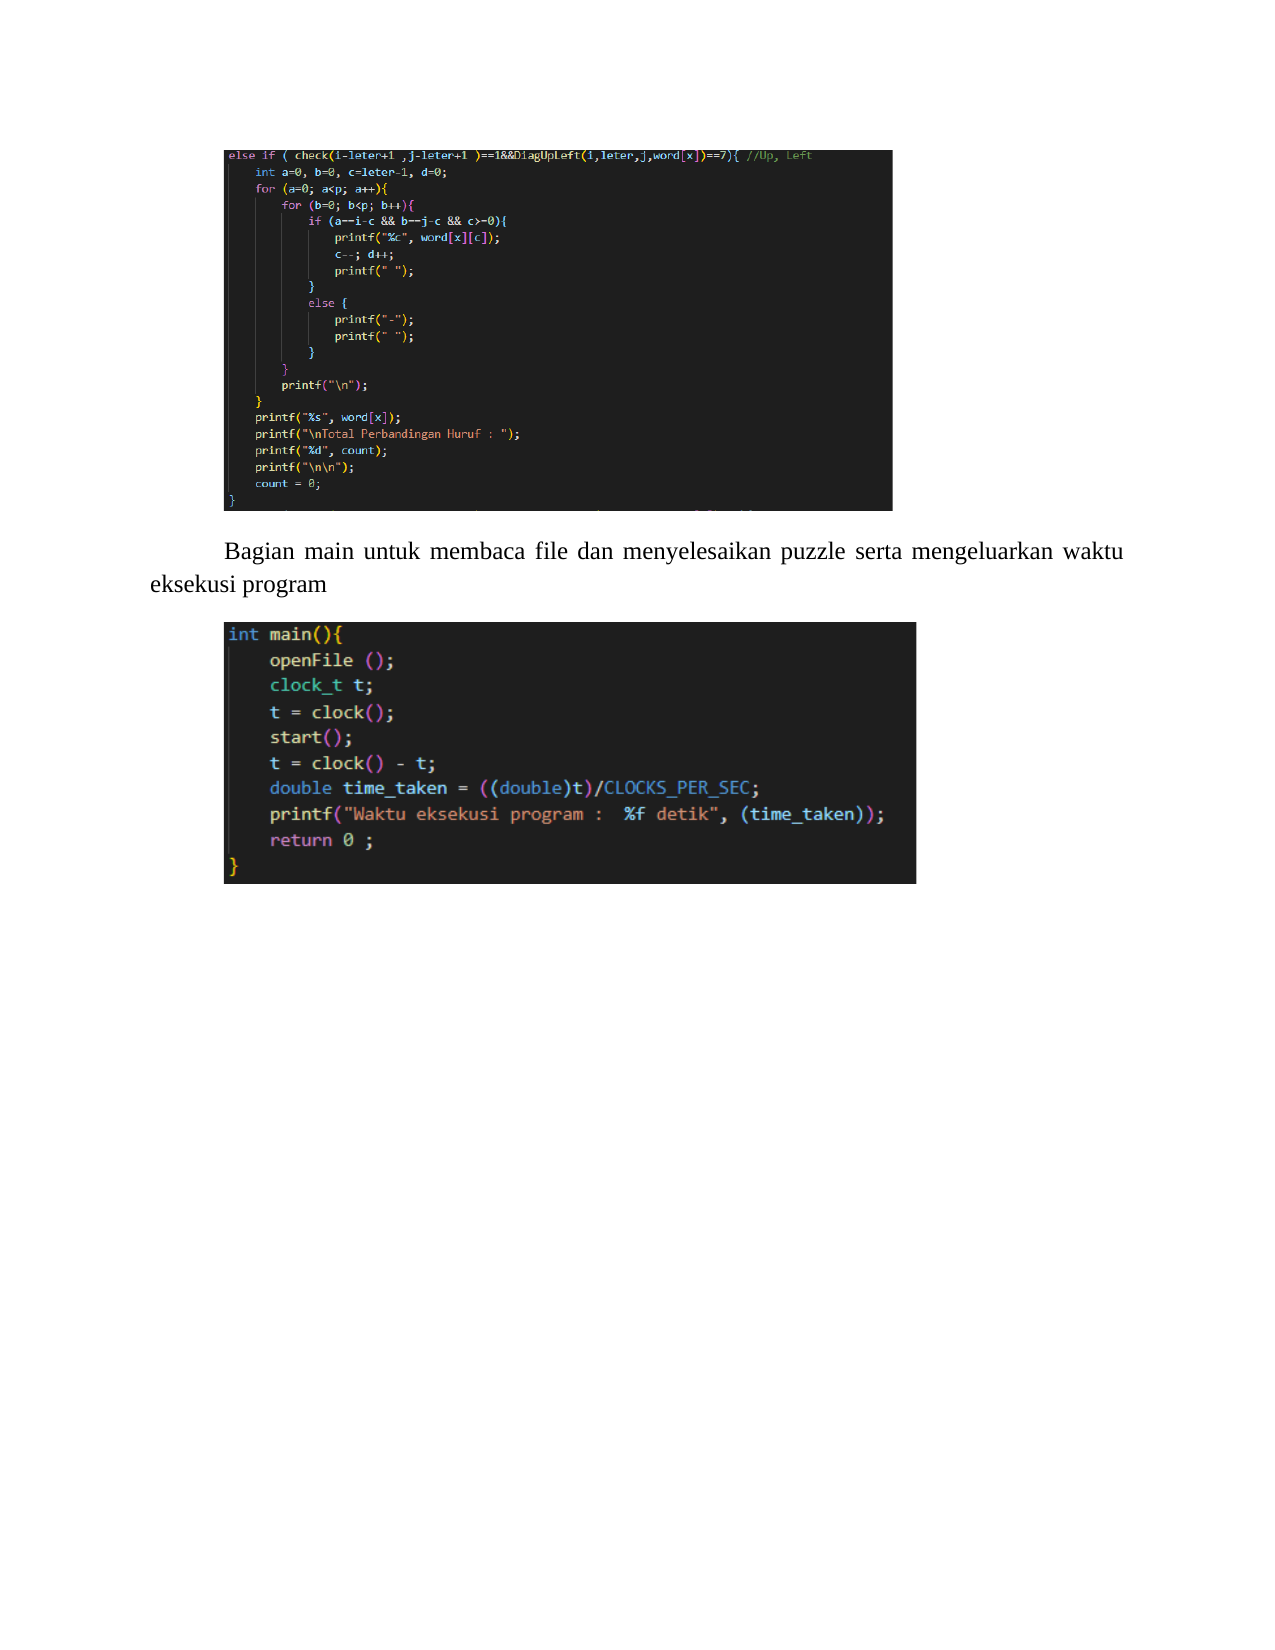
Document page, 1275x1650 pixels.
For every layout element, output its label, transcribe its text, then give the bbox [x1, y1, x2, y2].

picture [223, 150, 893, 511]
picture [223, 622, 917, 884]
text Bagian main untuk membaca file dan menyelesaikan puzzle serta mengeluarkan waktu eksekusi program [150, 536, 1125, 598]
